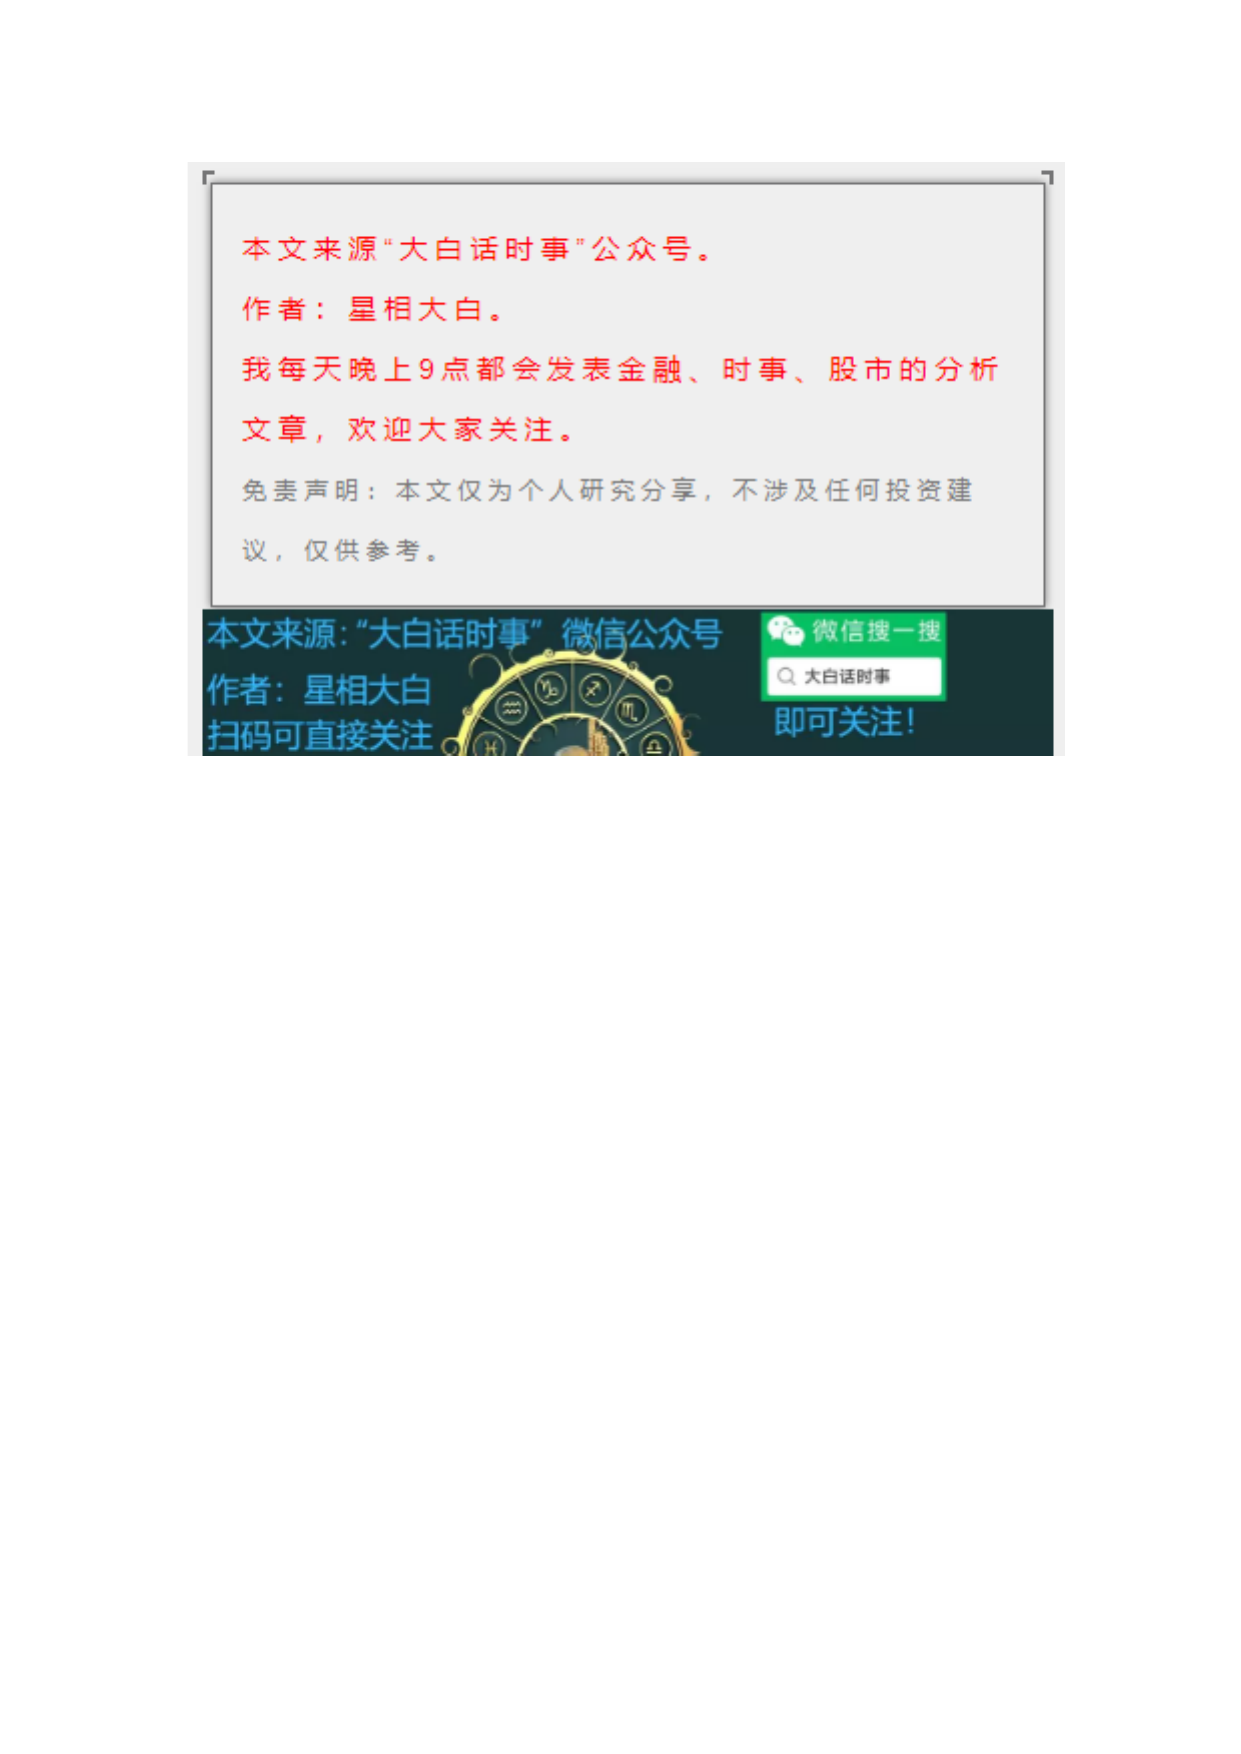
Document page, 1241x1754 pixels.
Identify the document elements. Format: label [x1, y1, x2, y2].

picture [187, 162, 1065, 756]
